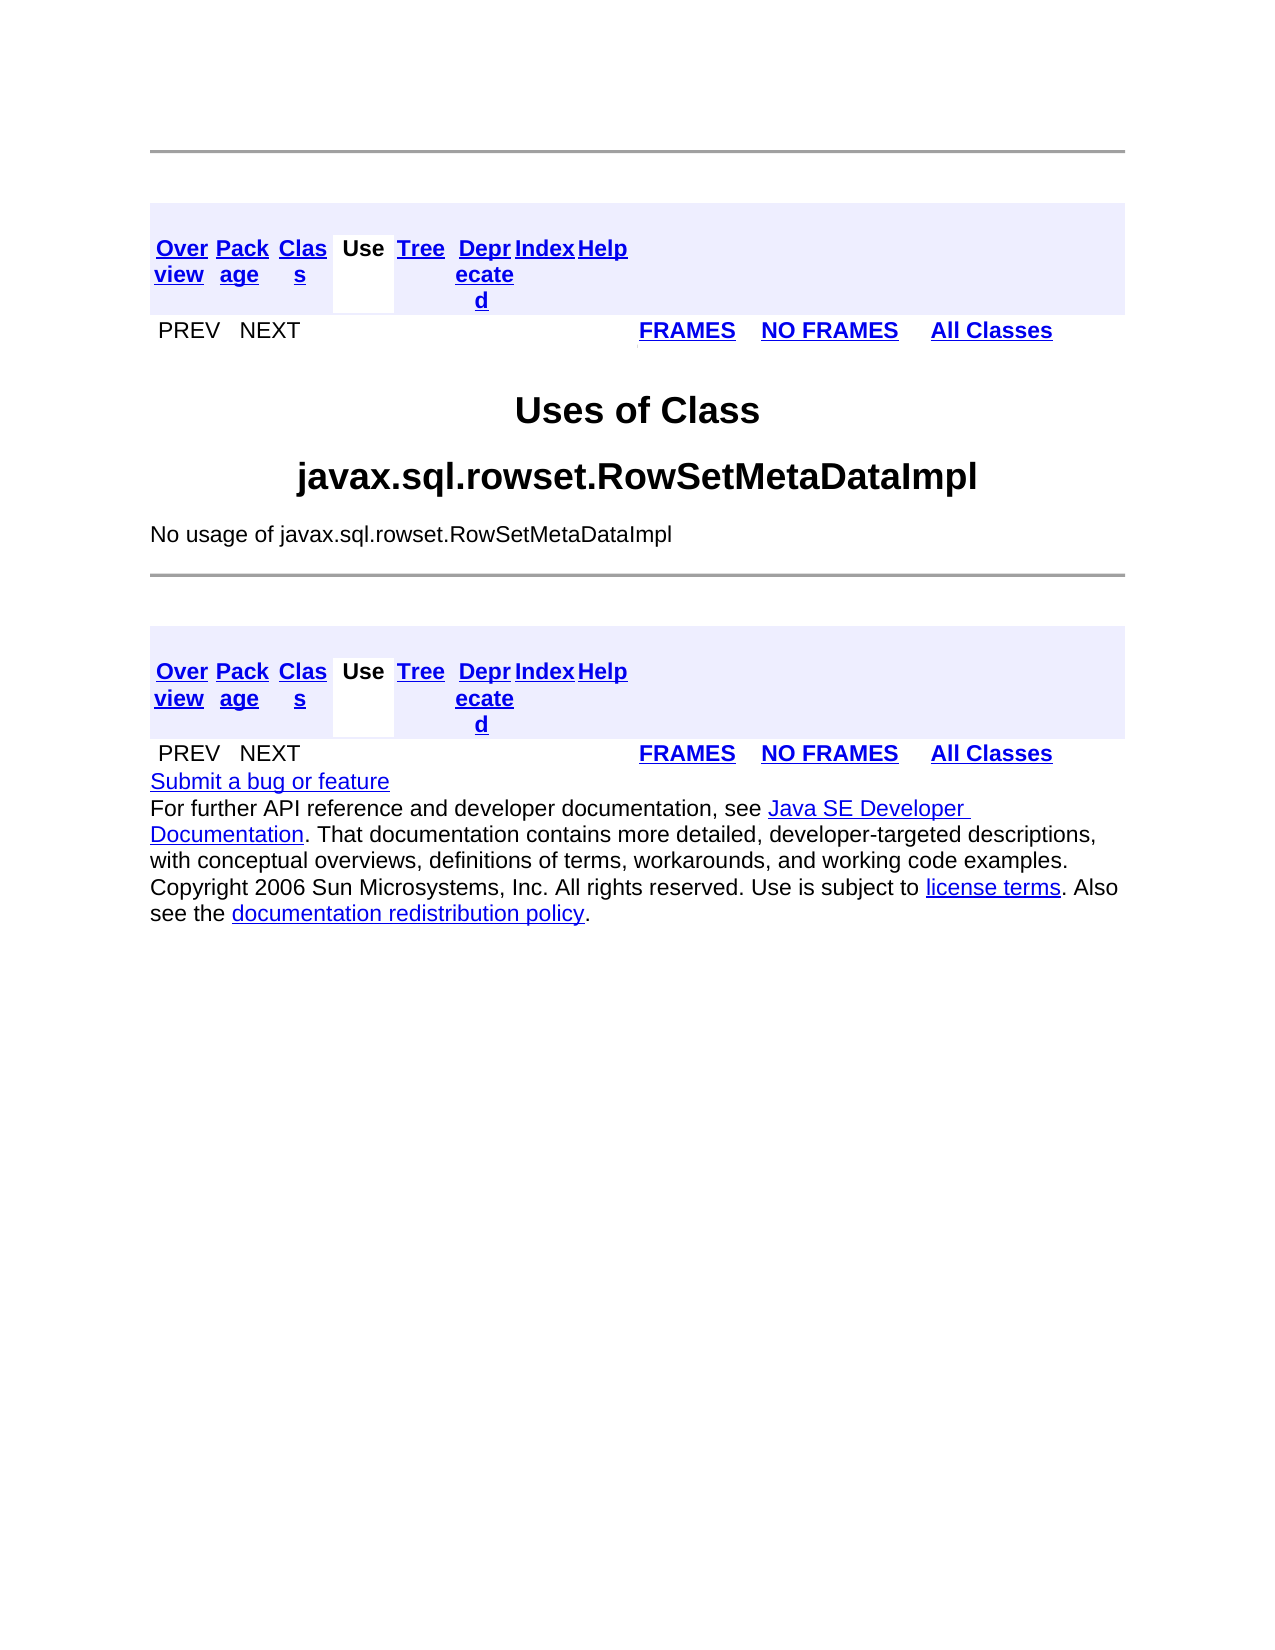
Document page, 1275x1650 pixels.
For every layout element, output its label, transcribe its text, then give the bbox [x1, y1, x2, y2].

text For further API reference and developer documentation, see Java SE Developer Documentation. That documentation contains more detailed, developer-targeted descriptions, with conceptual overviews, definitions of terms, workarounds, and working code examples. [150, 795, 1125, 874]
table_cell PREV NEXT [150, 315, 637, 345]
table_header [150, 626, 1125, 739]
text javax.sql.rowset.RowSetMetaDataImpl [150, 454, 1125, 497]
text Uses of Class [150, 388, 1125, 431]
table_cell PREV NEXT [150, 739, 637, 768]
table_cell FRAMES NO FRAMES All Classes [638, 315, 1125, 345]
text No usage of javax.sql.rowset.RowSetMetaDataImpl [150, 521, 1125, 547]
text Copyright 2006 Sun Microsystems, Inc. All rights reserved. Use is subject to license terms. Also see the documentation redistribution policy. [150, 874, 1125, 926]
text Submit a bug or feature [150, 768, 1125, 795]
table_header [150, 203, 1125, 315]
table_cell FRAMES NO FRAMES All Classes [638, 739, 1125, 768]
